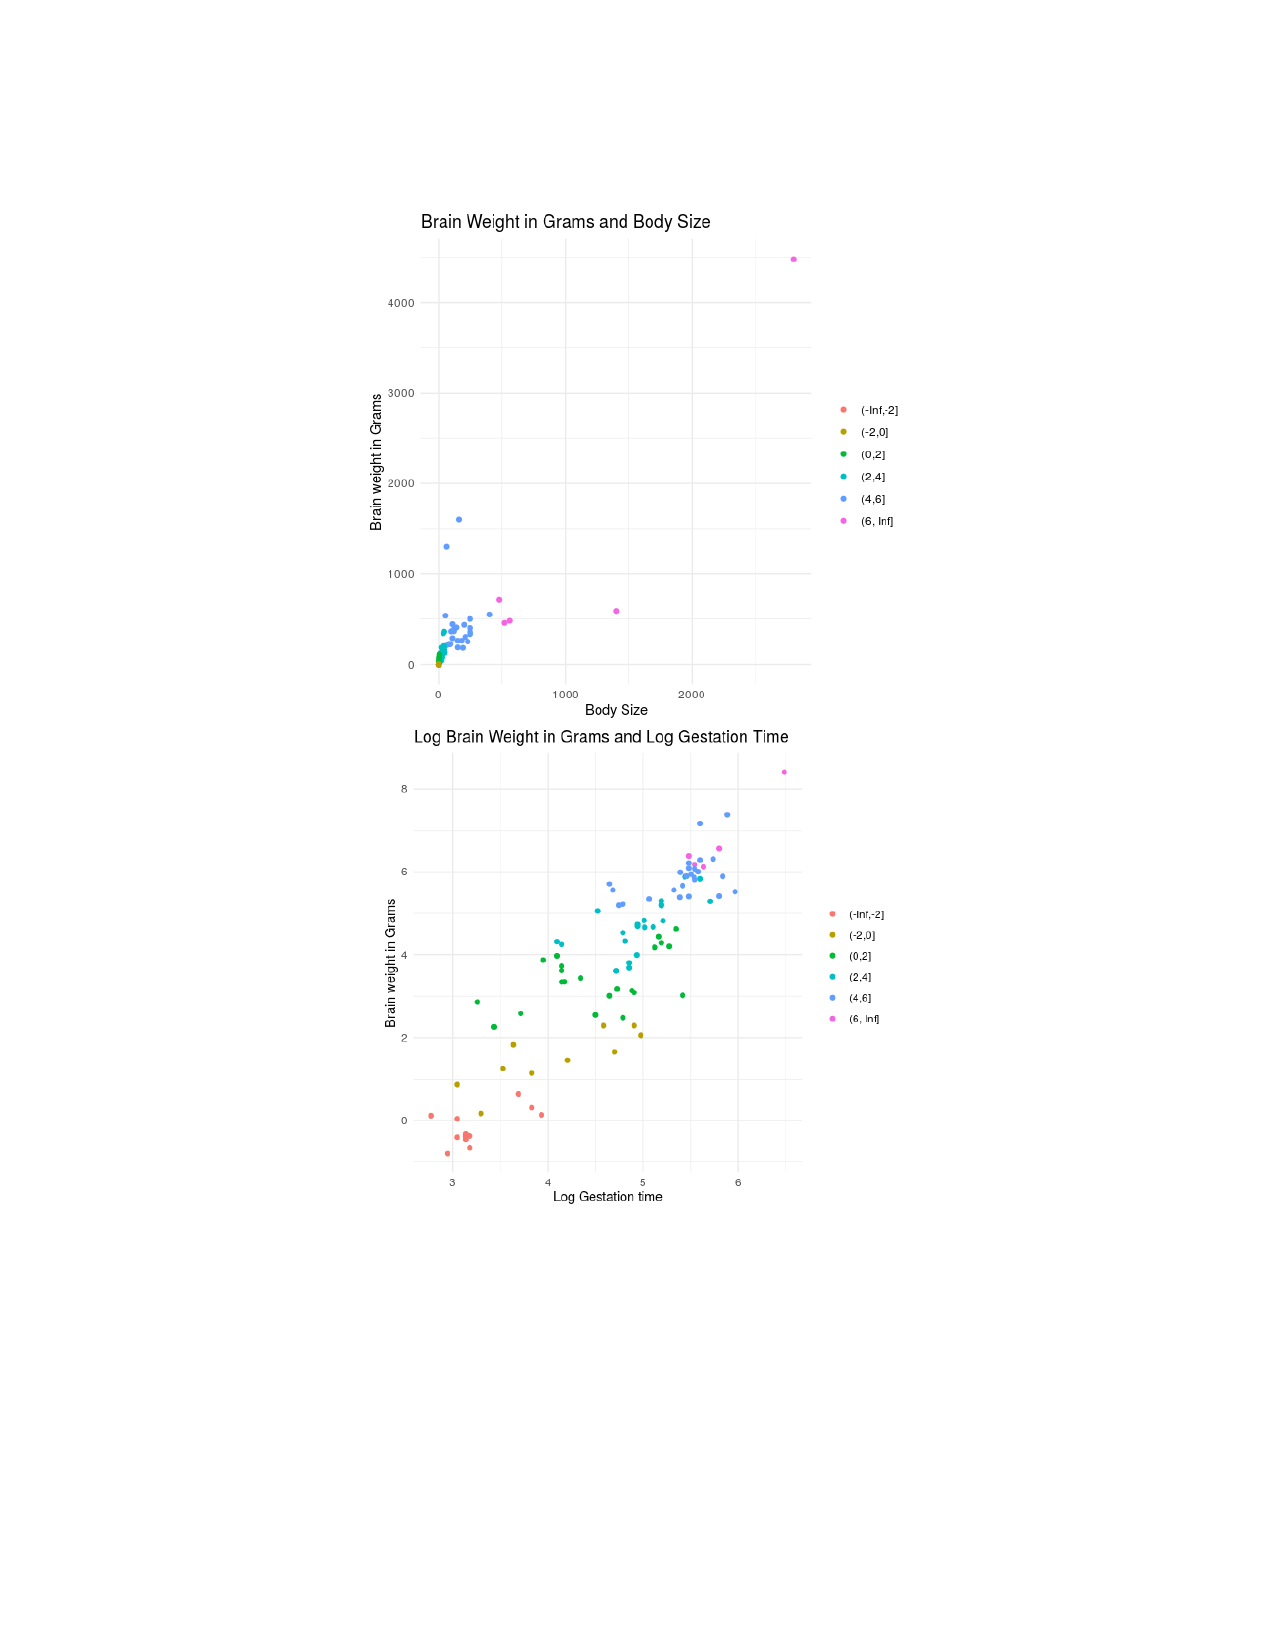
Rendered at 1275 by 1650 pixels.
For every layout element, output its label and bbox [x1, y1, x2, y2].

picture [363, 207, 912, 1210]
